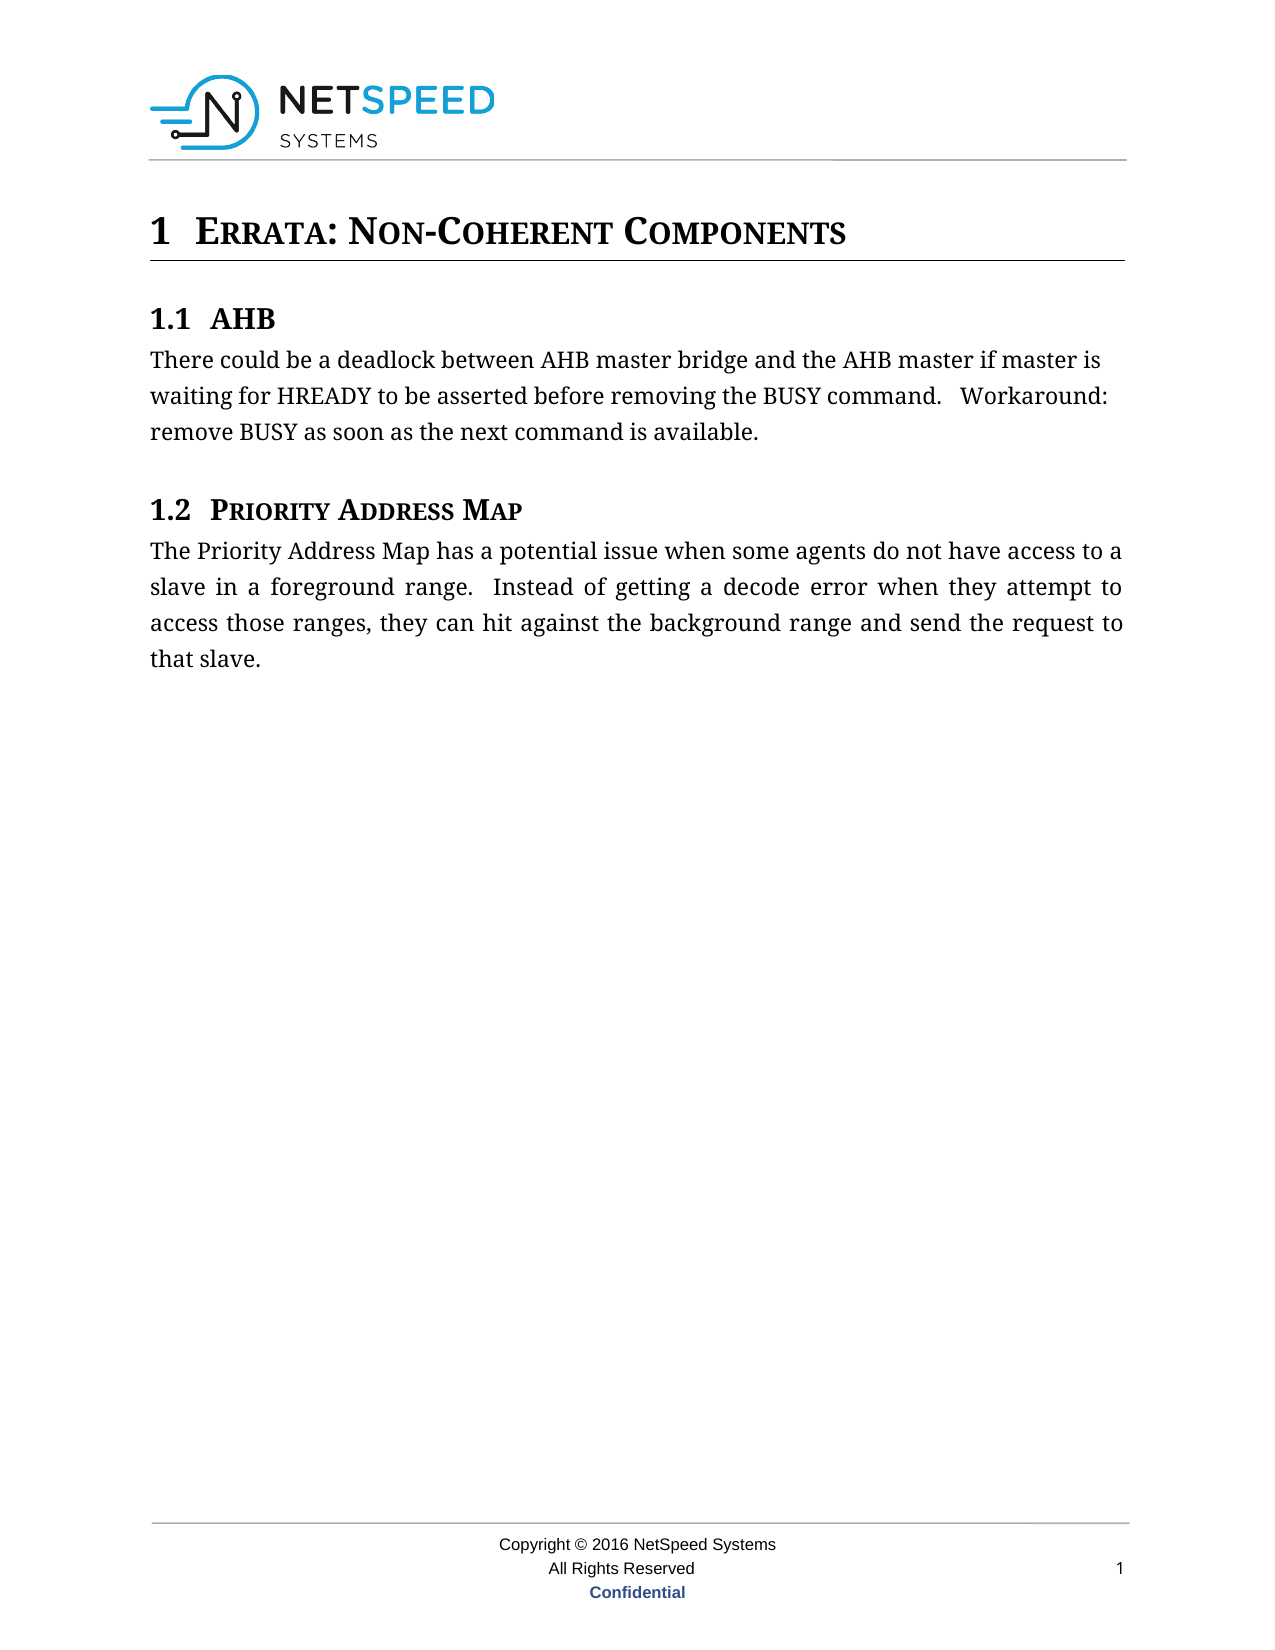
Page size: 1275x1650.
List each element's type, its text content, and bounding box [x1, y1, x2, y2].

subtitle Priority Address Map [150, 489, 1125, 529]
text The Priority Address Map has a potential issue when some agents do not have access to a slave in a foreground range. Instead of getting a decode error when they attempt to access those ranges, they can hit against the background range and send the request to that slave. [150, 535, 1125, 674]
text There could be a deadlock between AHB master bridge and the AHB master if master is waiting for HREADY to be asserted before removing the BUSY command. Workaround: remove BUSY as soon as the next command is available. [150, 344, 1125, 447]
picture [150, 75, 495, 150]
subtitle AHB [150, 299, 1125, 338]
subtitle Errata: Non-Coherent Components [150, 191, 1125, 260]
